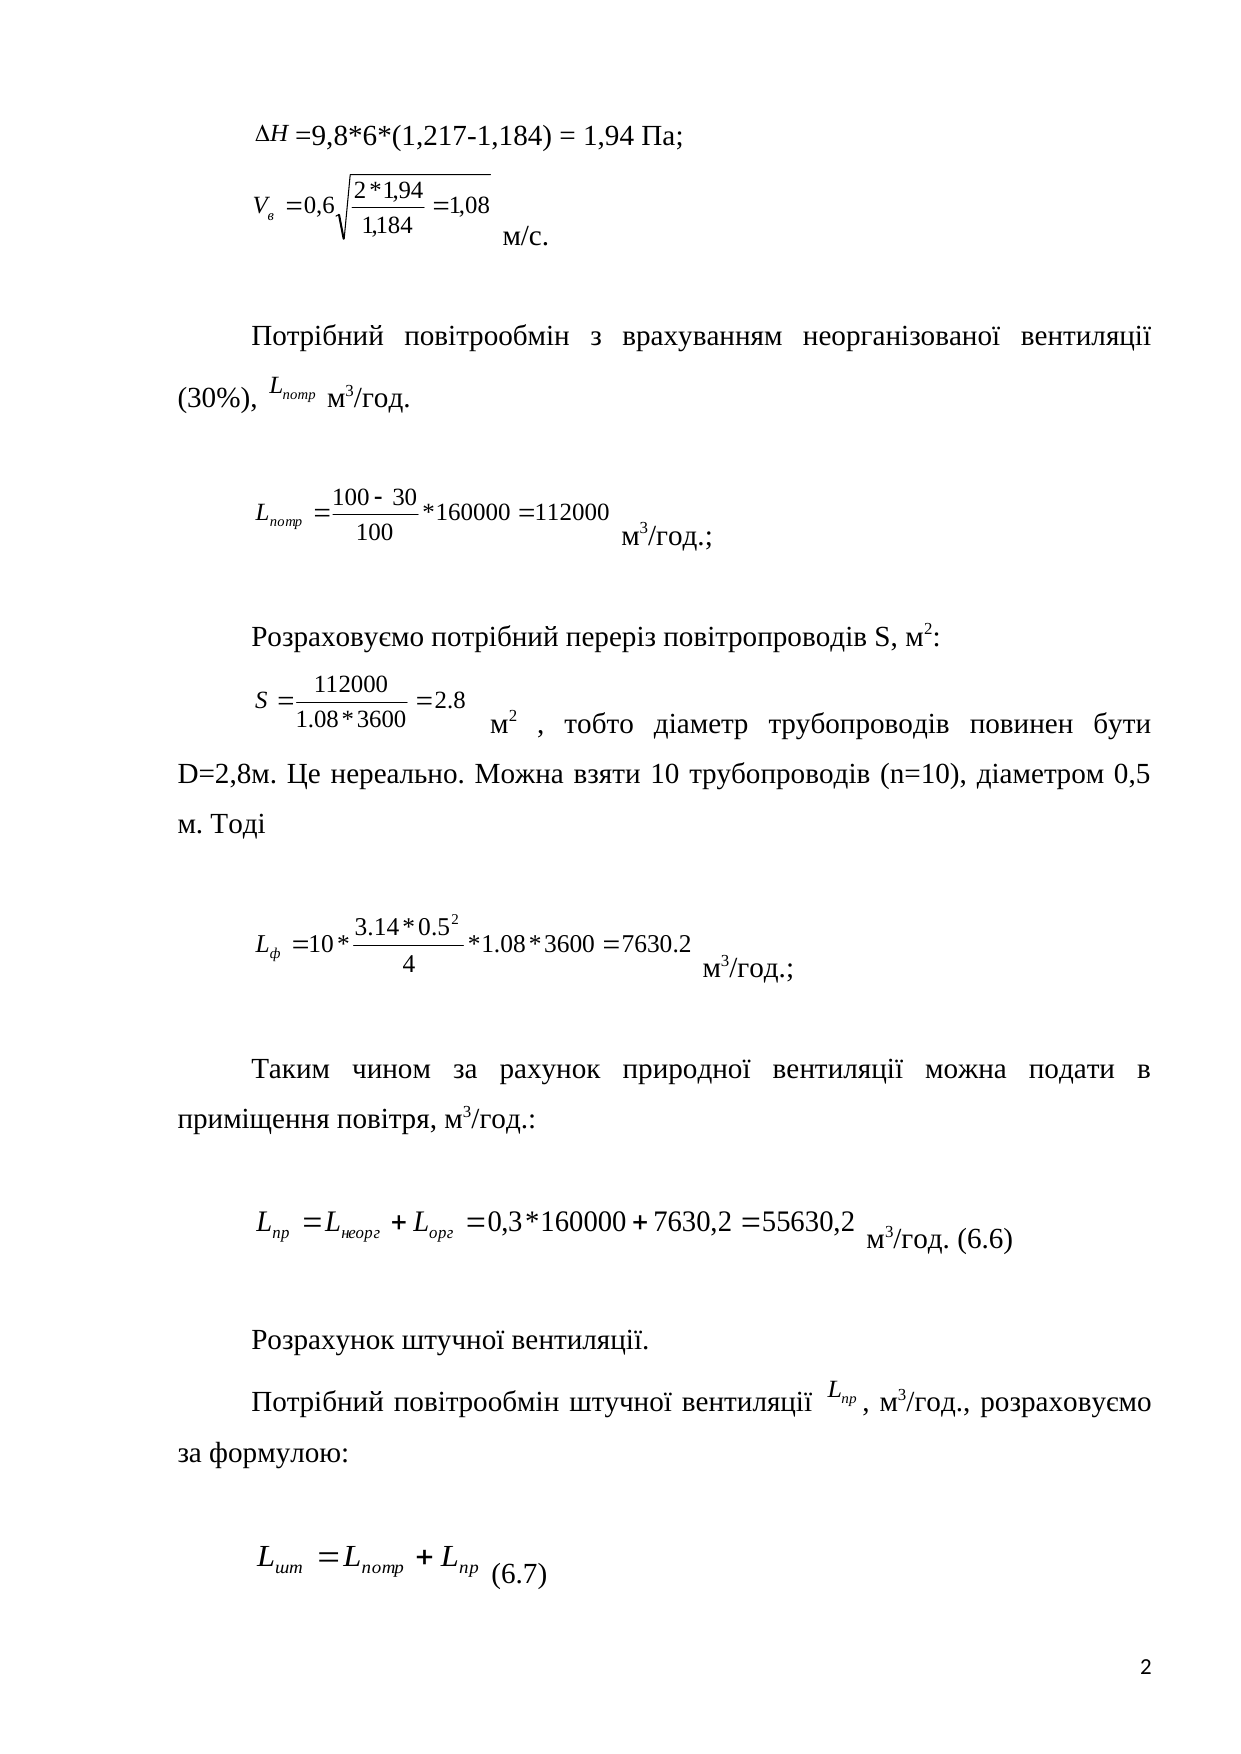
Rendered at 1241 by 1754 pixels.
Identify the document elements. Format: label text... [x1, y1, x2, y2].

text =9,8*6*(1,217-1,184) = 1,94 Па; [177, 118, 1152, 152]
text м3/год.; [177, 481, 1152, 552]
text Таким чином за рахунок природної вентиляції можна подати в приміщення повітря, м3/год.: [177, 1051, 1152, 1135]
text Потрібний повітрообмін штучної вентиляції , м3/год., розраховуємо за формулою: [177, 1372, 1152, 1468]
text м2 , тобто діаметр трубопроводів повинен бути D=2,8м. Це нереально. Можна взяти 10 трубопроводів (n=10), діаметром 0,5 м. Тоді [177, 669, 1152, 840]
text (6.7) [177, 1535, 1152, 1590]
text Розрахунок штучної вентиляції. [177, 1322, 1152, 1356]
text Розраховуємо потрібний переріз повітропроводів S, м2: [177, 619, 1152, 652]
text м3/год.; [177, 907, 1152, 984]
text м3/год. (6.6) [177, 1202, 1152, 1255]
text Потрібний повітрообмін з врахуванням неорганізованої вентиляції (30%), м3/год. [177, 318, 1152, 414]
text м/с. [177, 168, 1152, 251]
